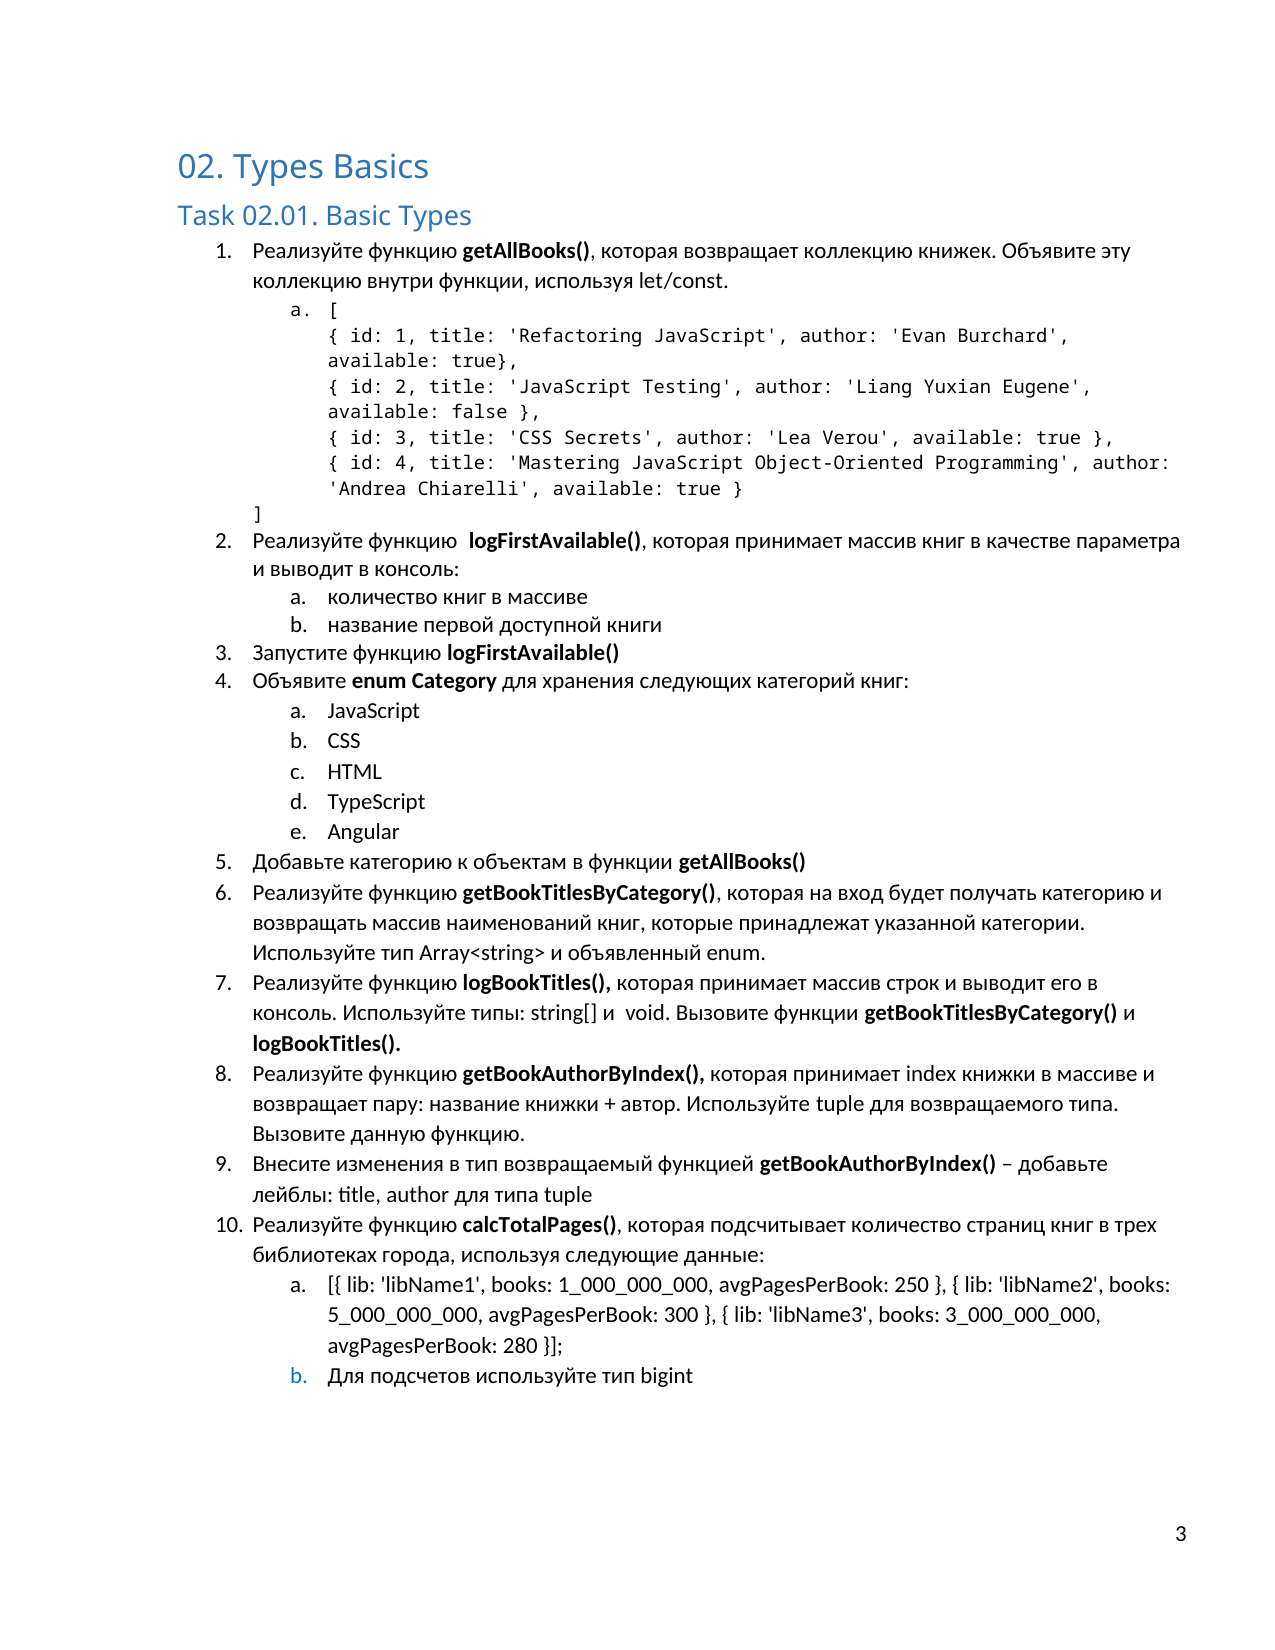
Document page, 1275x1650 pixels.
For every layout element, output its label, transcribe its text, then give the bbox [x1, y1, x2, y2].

list количество книг в массиве [290, 582, 1186, 610]
list { id: 4, title: 'Mastering JavaScript Object-Oriented Programming', author: 'Andrea Chiarelli', available: true } [327, 449, 1186, 501]
list Реализуйте функцию logFirstAvailable(), которая принимает массив книг в качестве параметра и выводит в консоль: [215, 526, 1186, 582]
list ] [252, 501, 1186, 526]
list Для подсчетов используйте тип bigint [290, 1361, 1186, 1389]
list JavaScript [290, 696, 1186, 724]
list Реализуйте функцию getBookTitlesByCategory(), которая на вход будет получать категорию и возвращать массив наименований книг, которые принадлежат указанной категории. Используйте тип Array<string> и объявленный enum. [215, 878, 1186, 966]
list Реализуйте функцию getBookAuthorByIndex(), которая принимает index книжки в массиве и возвращает пару: название книжки + автор. Используйте tuple для возвращаемого типа. Вызовите данную функцию. [215, 1059, 1186, 1147]
list Внесите изменения в тип возвращаемый функцией getBookAuthorByIndex() – добавьте лейблы: title, author для типа tuple [215, 1149, 1186, 1208]
list CSS [290, 727, 1186, 755]
list Реализуйте функцию getAllBooks(), которая возвращает коллекцию книжек. Объявите эту коллекцию внутри функции, используя let/const. [215, 236, 1186, 294]
list Объявите enum Category для хранения следующих категорий книг: [215, 666, 1186, 694]
list { id: 1, title: 'Refactoring JavaScript', author: 'Evan Burchard', available: true}, [327, 322, 1186, 373]
list { id: 3, title: 'CSS Secrets', author: 'Lea Verou', available: true }, [327, 424, 1186, 449]
list Добавьте категорию к объектам в функции getAllBooks() [215, 847, 1186, 876]
list HTML [290, 757, 1186, 785]
subtitle 02. Types Basics [177, 143, 1186, 188]
list Запустите функцию logFirstAvailable() [215, 638, 1186, 666]
subtitle Task 02.01. Basic Types [177, 196, 1186, 233]
list TypeScript [290, 787, 1186, 815]
list [ [290, 296, 1186, 322]
list название первой доступной книги [290, 610, 1186, 638]
list Реализуйте функцию calcTotalPages(), которая подсчитывает количество страниц книг в трех библиотеках города, используя следующие данные: [215, 1210, 1186, 1268]
list { id: 2, title: 'JavaScript Testing', author: 'Liang Yuxian Eugene', available: false }, [327, 373, 1186, 424]
list [{ lib: 'libName1', books: 1_000_000_000, avgPagesPerBook: 250 }, { lib: 'libName2', books: 5_000_000_000, avgPagesPerBook: 300 }, { lib: 'libName3', books: 3_000_000_000, avgPagesPerBook: 280 }]; [290, 1270, 1186, 1359]
list Реализуйте функцию logBookTitles(), которая принимает массив строк и выводит его в консоль. Используйте типы: string[] и void. Вызовите функции getBookTitlesByCategory() и logBookTitles(). [215, 968, 1186, 1057]
list Angular [290, 817, 1186, 845]
